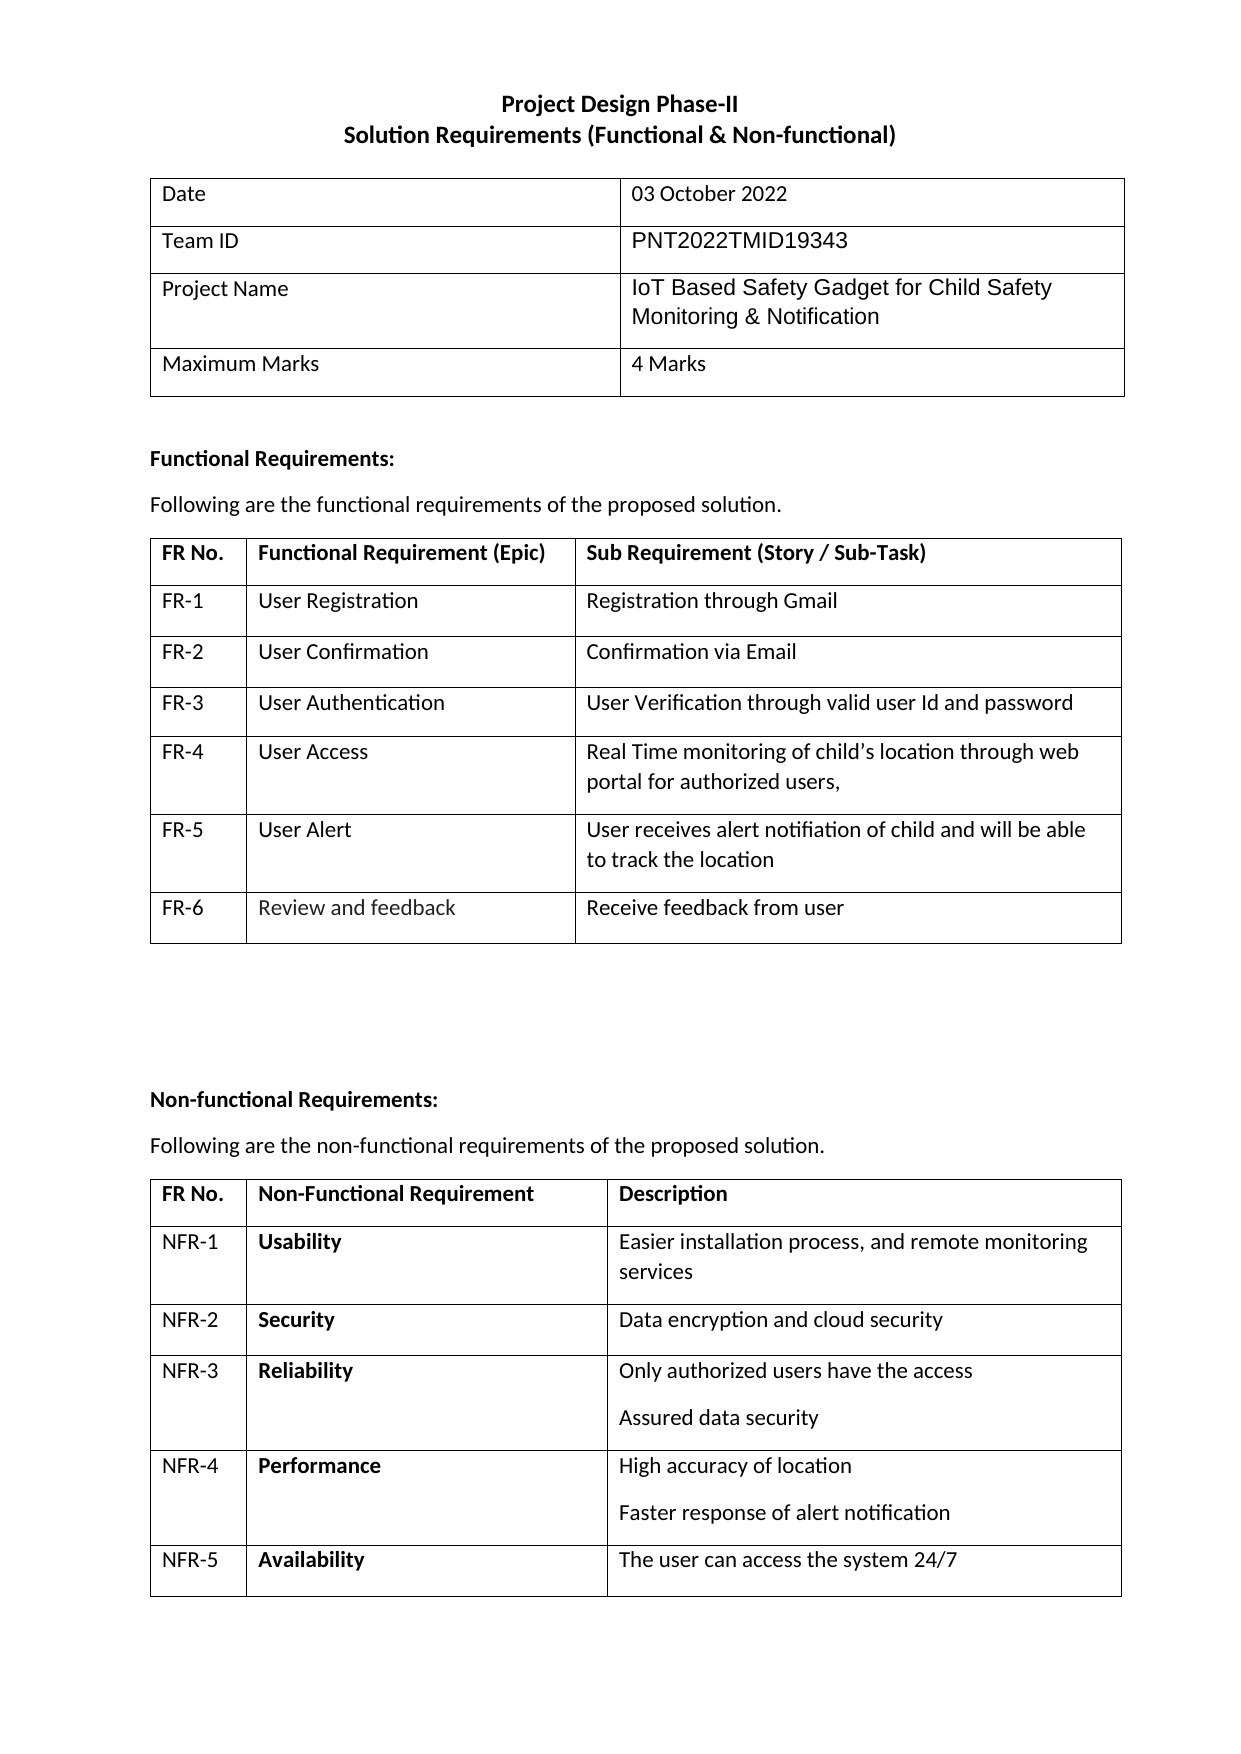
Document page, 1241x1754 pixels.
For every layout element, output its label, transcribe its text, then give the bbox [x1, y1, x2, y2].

table_header FR No. [151, 1180, 246, 1226]
table_cell NFR-2 [151, 1305, 246, 1355]
table_cell Performance [247, 1451, 607, 1544]
table_header Description [608, 1180, 1121, 1226]
table_header Sub Requirement (Story / Sub-Task) [576, 539, 1121, 585]
table_cell IoT Based Safety Gadget for Child Safety Monitoring & Notification [621, 274, 1124, 348]
table_cell Maximum Marks [151, 349, 620, 396]
table_cell NFR-3 [151, 1356, 246, 1450]
table_cell Real Time monitoring of child’s location through web portal for authorized users, [576, 737, 1121, 814]
table_cell NFR-4 [151, 1451, 246, 1544]
table_header Date [151, 179, 620, 226]
text Non-functional Requirements: [150, 1085, 1090, 1113]
table_header 03 October 2022 [621, 179, 1124, 226]
table_cell Usability [247, 1227, 607, 1304]
table_cell Data encryption and cloud security [608, 1305, 1121, 1355]
table_cell Team ID [151, 227, 620, 273]
text Functional Requirements: [150, 444, 1090, 472]
table_cell Availability [247, 1546, 607, 1596]
table_cell User receives alert notifiation of child and will be able to track the location [576, 815, 1121, 892]
table_cell Security [247, 1305, 607, 1355]
text Following are the functional requirements of the proposed solution. [150, 491, 1090, 518]
table_cell FR-2 [151, 637, 246, 687]
table_header Non-Functional Requirement [247, 1180, 607, 1226]
table_header FR No. [151, 539, 246, 585]
table_cell Receive feedback from user [576, 893, 1121, 943]
table_cell Confirmation via Email [576, 637, 1121, 687]
table_cell PNT2022TMID19343 [621, 227, 1124, 273]
text Project Design Phase-II [150, 89, 1090, 119]
table_cell User Authentication [247, 688, 575, 736]
table_header Functional Requirement (Epic) [247, 539, 575, 585]
table_cell FR-4 [151, 737, 246, 814]
table_cell 4 Marks [621, 349, 1124, 396]
table_cell FR-5 [151, 815, 246, 892]
text Following are the non-functional requirements of the proposed solution. [150, 1132, 1090, 1159]
table_cell Reliability [247, 1356, 607, 1450]
table_cell User Verification through valid user Id and password [576, 688, 1121, 736]
table_cell Review and feedback [247, 893, 575, 943]
table_cell Easier installation process, and remote monitoring services [608, 1227, 1121, 1304]
table_cell User Access [247, 737, 575, 814]
table_cell NFR-1 [151, 1227, 246, 1304]
table_cell FR-6 [151, 893, 246, 943]
table_cell User Confirmation [247, 637, 575, 687]
table_cell Registration through Gmail [576, 586, 1121, 636]
table_cell Only authorized users have the access Assured data security [608, 1356, 1121, 1450]
table_cell Project Name [151, 274, 620, 348]
table_cell FR-1 [151, 586, 246, 636]
table_cell NFR-5 [151, 1546, 246, 1596]
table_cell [608, 1546, 1121, 1596]
table_cell User Registration [247, 586, 575, 636]
table_cell User Alert [247, 815, 575, 892]
table_cell High accuracy of location Faster response of alert notification [608, 1451, 1121, 1544]
text Solution Requirements (Functional & Non-functional) [150, 119, 1090, 150]
table_cell FR-3 [151, 688, 246, 736]
